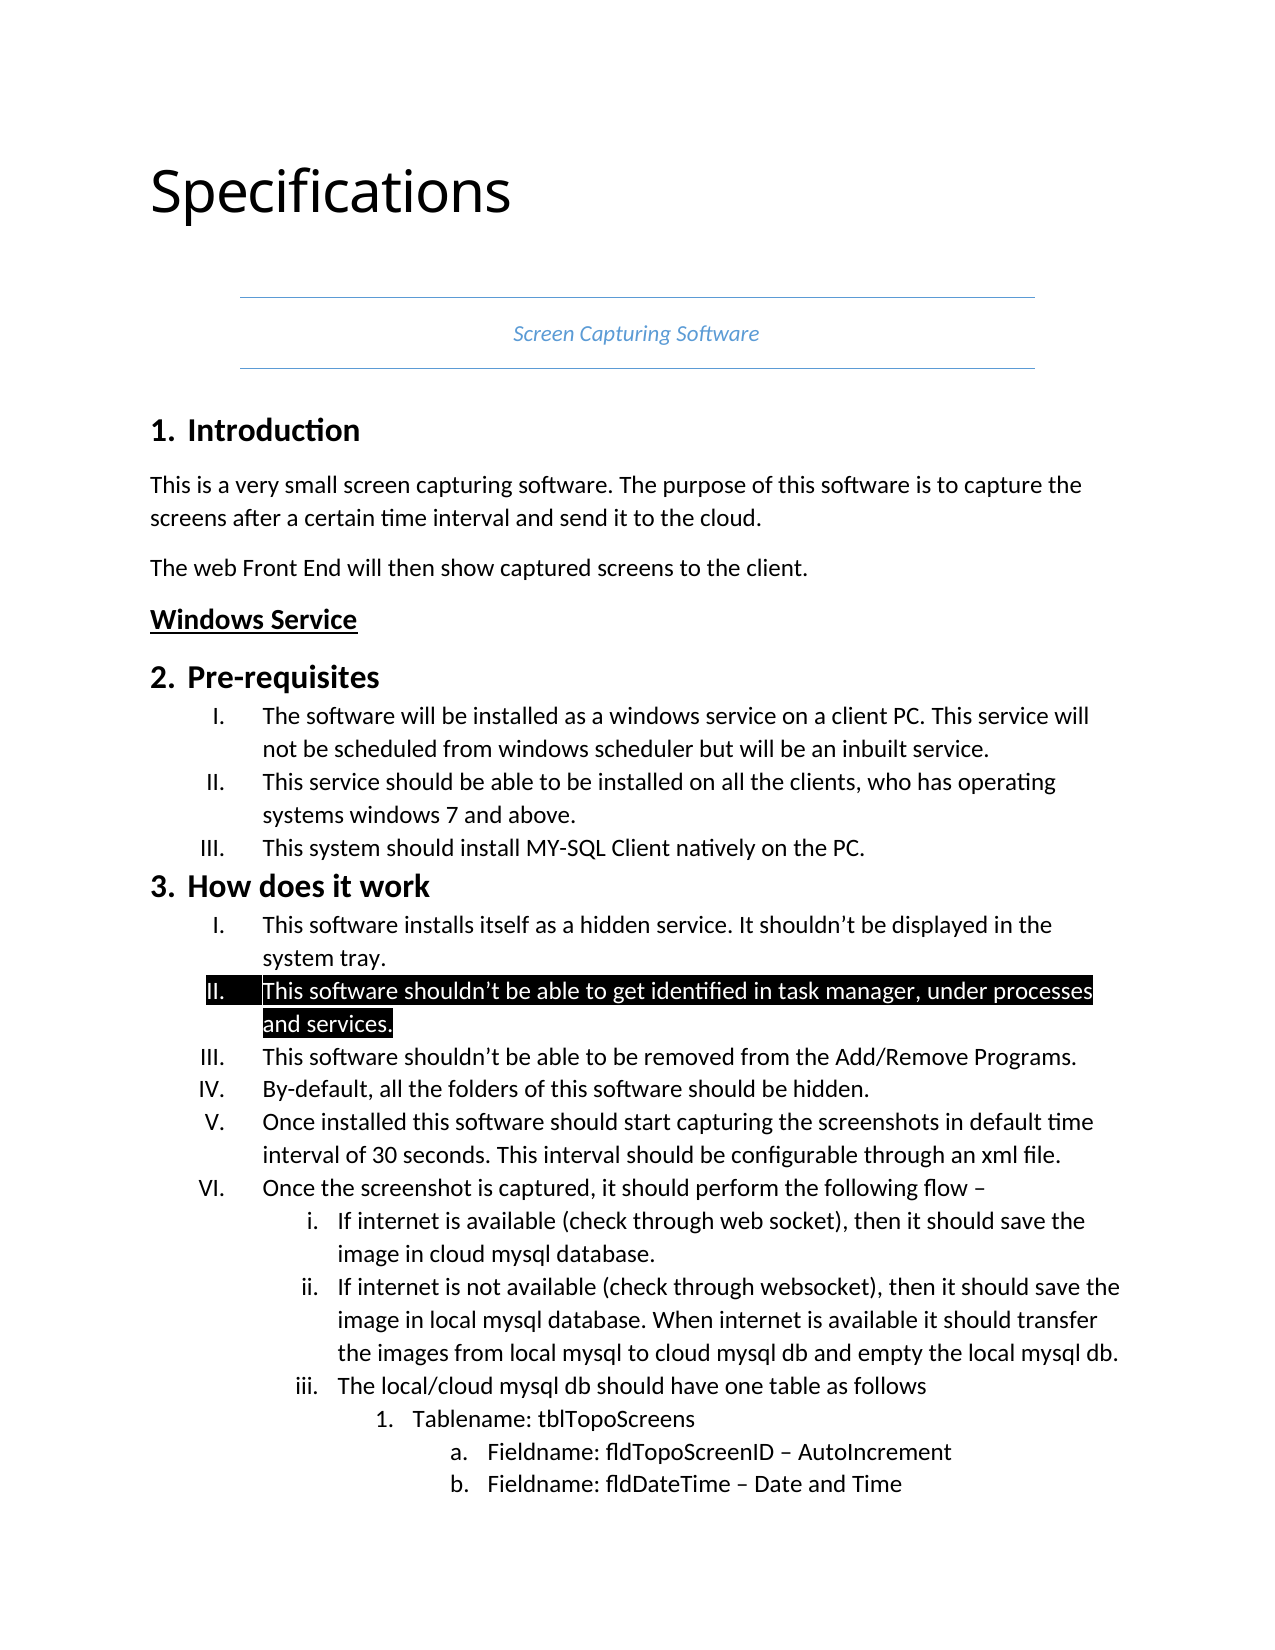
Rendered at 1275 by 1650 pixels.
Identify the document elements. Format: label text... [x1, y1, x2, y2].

list The software will be installed as a windows service on a client PC. This service will not be scheduled from windows scheduler but will be an inbuilt service. [225, 700, 1125, 764]
text The web Front End will then show captured screens to the client. [150, 552, 1125, 582]
list Fieldname: fldDateTime – Date and Time [450, 1468, 1125, 1499]
list This software shouldn’t be able to get identified in task manager, under processes and services. [225, 975, 1125, 1038]
list This system should install MY-SQL Client natively on the PC. [225, 832, 1125, 863]
list Introduction [150, 409, 1125, 449]
list Tablename: tblTopoScreens [375, 1403, 1125, 1433]
list Pre-requisites [150, 656, 1125, 697]
list Once the screenshot is captured, it should perform the following flow – [225, 1172, 1125, 1203]
title Specifications [150, 150, 1125, 229]
list This service should be able to be installed on all the clients, who has operating systems windows 7 and above. [225, 766, 1125, 830]
text Windows Service [150, 601, 1125, 637]
list This software shouldn’t be able to be removed from the Add/Remove Programs. [225, 1041, 1125, 1071]
list Once installed this software should start capturing the screenshots in default time interval of 30 seconds. This interval should be configurable through an xml file. [225, 1106, 1125, 1170]
list If internet is available (check through web socket), then it should save the image in cloud mysql database. [319, 1205, 1125, 1269]
list Fieldname: fldTopoScreenID – AutoIncrement [450, 1436, 1125, 1466]
list How does it work [150, 865, 1125, 906]
list This software installs itself as a hidden service. It shouldn’t be displayed in the system tray. [225, 909, 1125, 972]
text Screen Capturing Software [240, 298, 1035, 368]
list By-default, all the folders of this software should be hidden. [225, 1073, 1125, 1104]
list The local/cloud mysql db should have one table as follows [319, 1370, 1125, 1400]
text This is a very small screen capturing software. The purpose of this software is to capture the screens after a certain time interval and send it to the cloud. [150, 469, 1125, 533]
list If internet is not available (check through websocket), then it should save the image in local mysql database. When internet is available it should transfer the images from local mysql to cloud mysql db and empty the local mysql db. [319, 1271, 1125, 1367]
